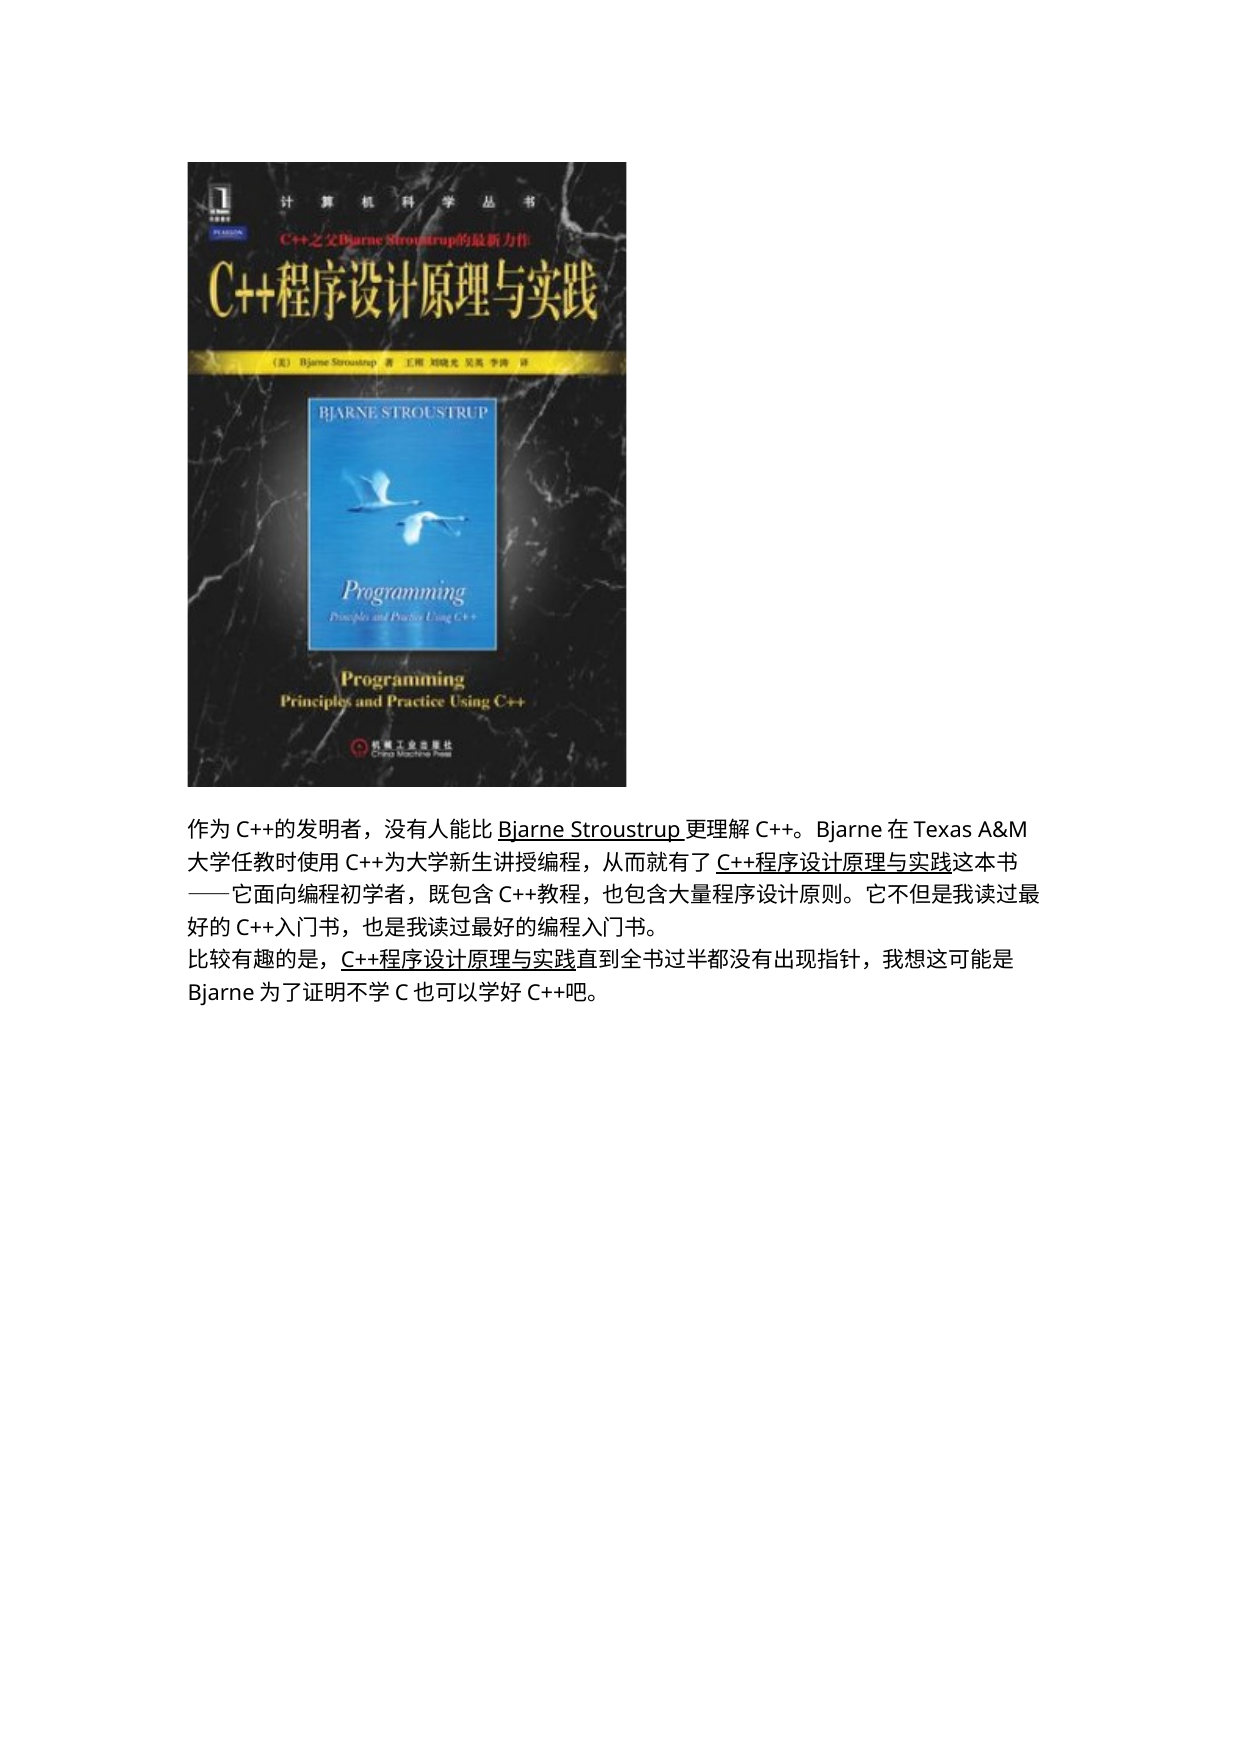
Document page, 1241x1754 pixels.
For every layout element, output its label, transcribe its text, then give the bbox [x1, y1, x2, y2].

picture [187, 162, 627, 787]
text 比较有趣的是，C++程序设计原理与实践直到全书过半都没有出现指针，我想这可能是Bjarne为了证明不学C也可以学好C++吧。 [187, 942, 1053, 1007]
text 作为C++的发明者，没有人能比Bjarne Stroustrup更理解C++。Bjarne在Texas A&M大学任教时使用C++为大学新生讲授编程，从而就有了C++程序设计原理与实践这本书——它面向编程初学者，既包含C++教程，也包含大量程序设计原则。它不但是我读过最好的C++入门书，也是我读过最好的编程入门书。 [187, 812, 1053, 942]
